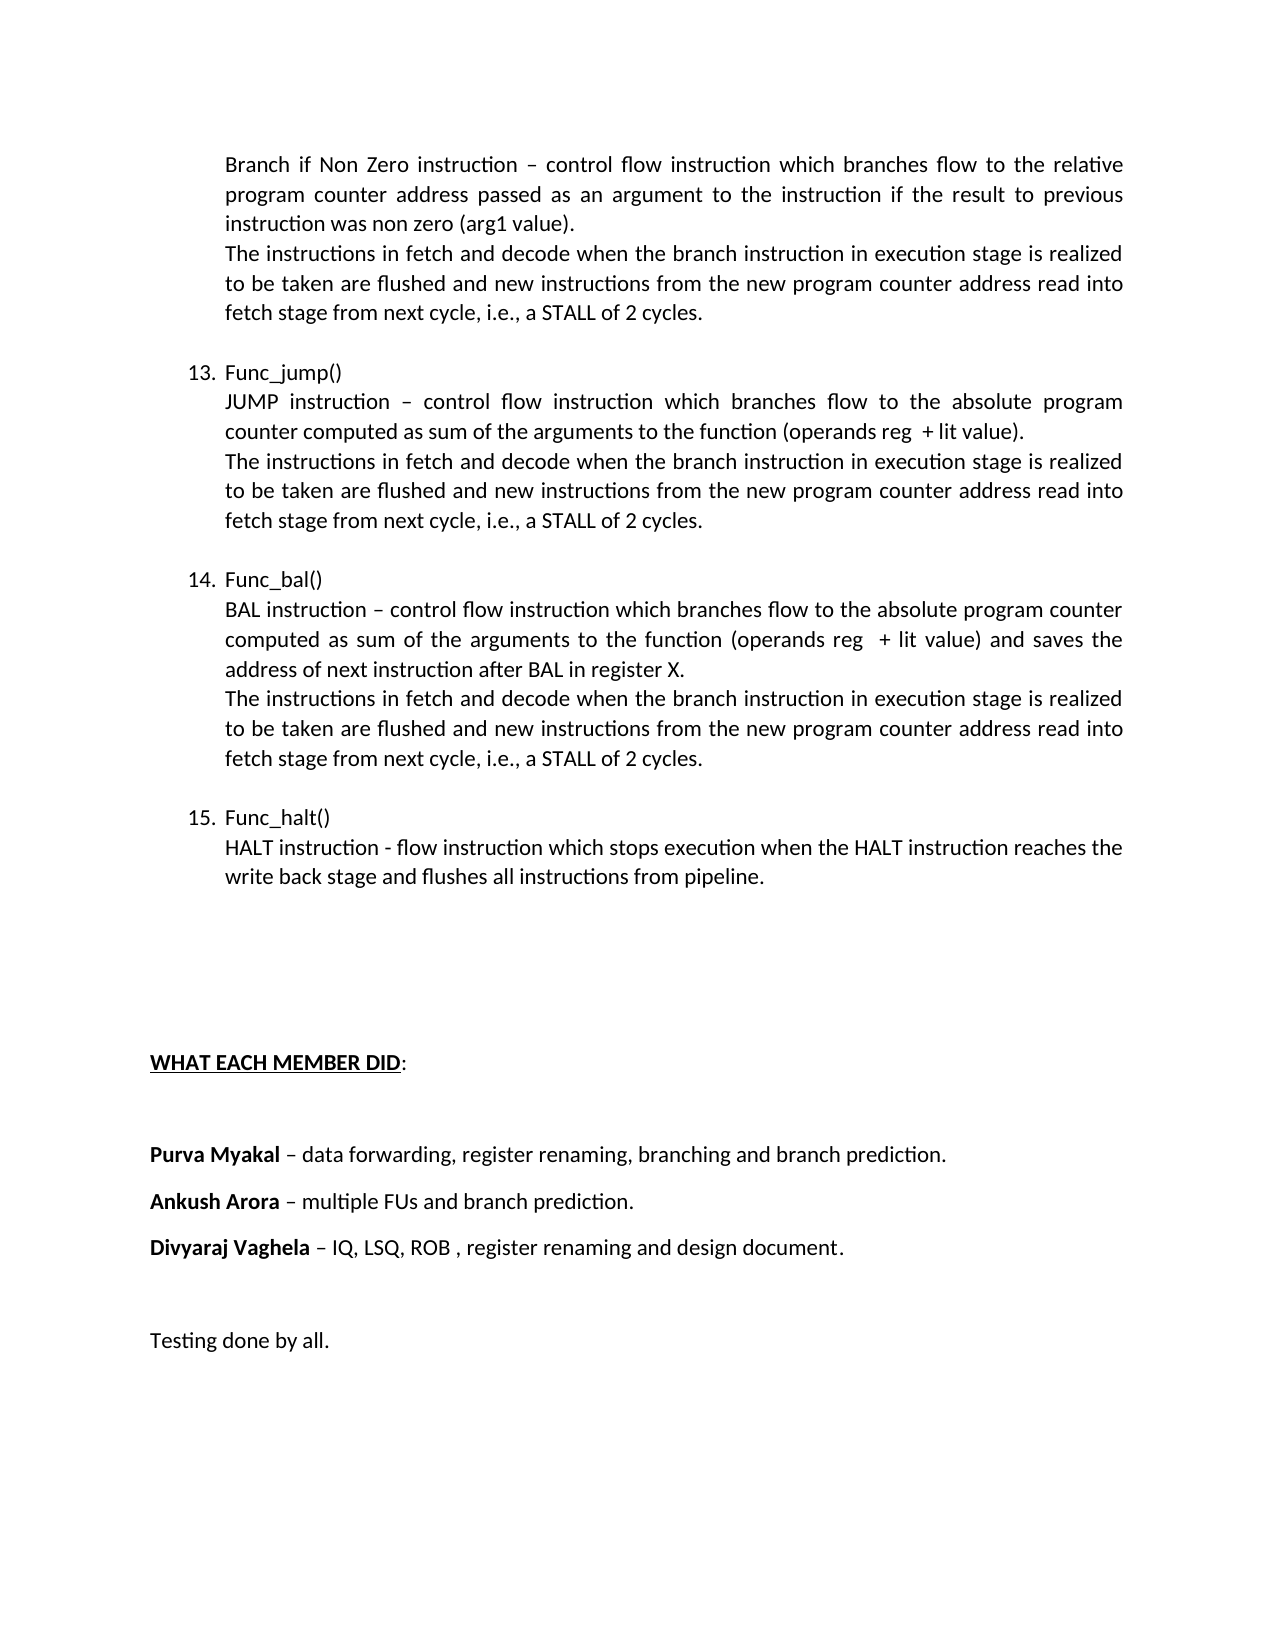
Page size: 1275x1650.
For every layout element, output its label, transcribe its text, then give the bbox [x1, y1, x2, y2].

list HALT instruction - flow instruction which stops execution when the HALT instruction reaches the write back stage and flushes all instructions from pipeline. [225, 833, 1125, 891]
text WHAT EACH MEMBER DID: [150, 1048, 1125, 1076]
text Testing done by all. [150, 1326, 1125, 1354]
list Func_jump() [187, 358, 1125, 386]
text Ankush Arora – multiple FUs and branch prediction. [150, 1187, 1125, 1215]
list Func_halt() [187, 803, 1125, 831]
list BAL instruction – control flow instruction which branches flow to the absolute program counter computed as sum of the arguments to the function (operands reg + lit value) and saves the address of next instruction after BAL in register X. [225, 595, 1125, 683]
text Purva Myakal – data forwarding, register renaming, branching and branch prediction. [150, 1141, 1125, 1169]
text Divyaraj Vaghela – IQ, LSQ, ROB , register renaming and design document. [150, 1233, 1125, 1261]
list JUMP instruction – control flow instruction which branches flow to the absolute program counter computed as sum of the arguments to the function (operands reg + lit value). [225, 387, 1125, 445]
list Branch if Non Zero instruction – control flow instruction which branches flow to the relative program counter address passed as an argument to the instruction if the result to previous instruction was non zero (arg1 value). [225, 150, 1125, 237]
list Func_bal() [187, 566, 1125, 594]
